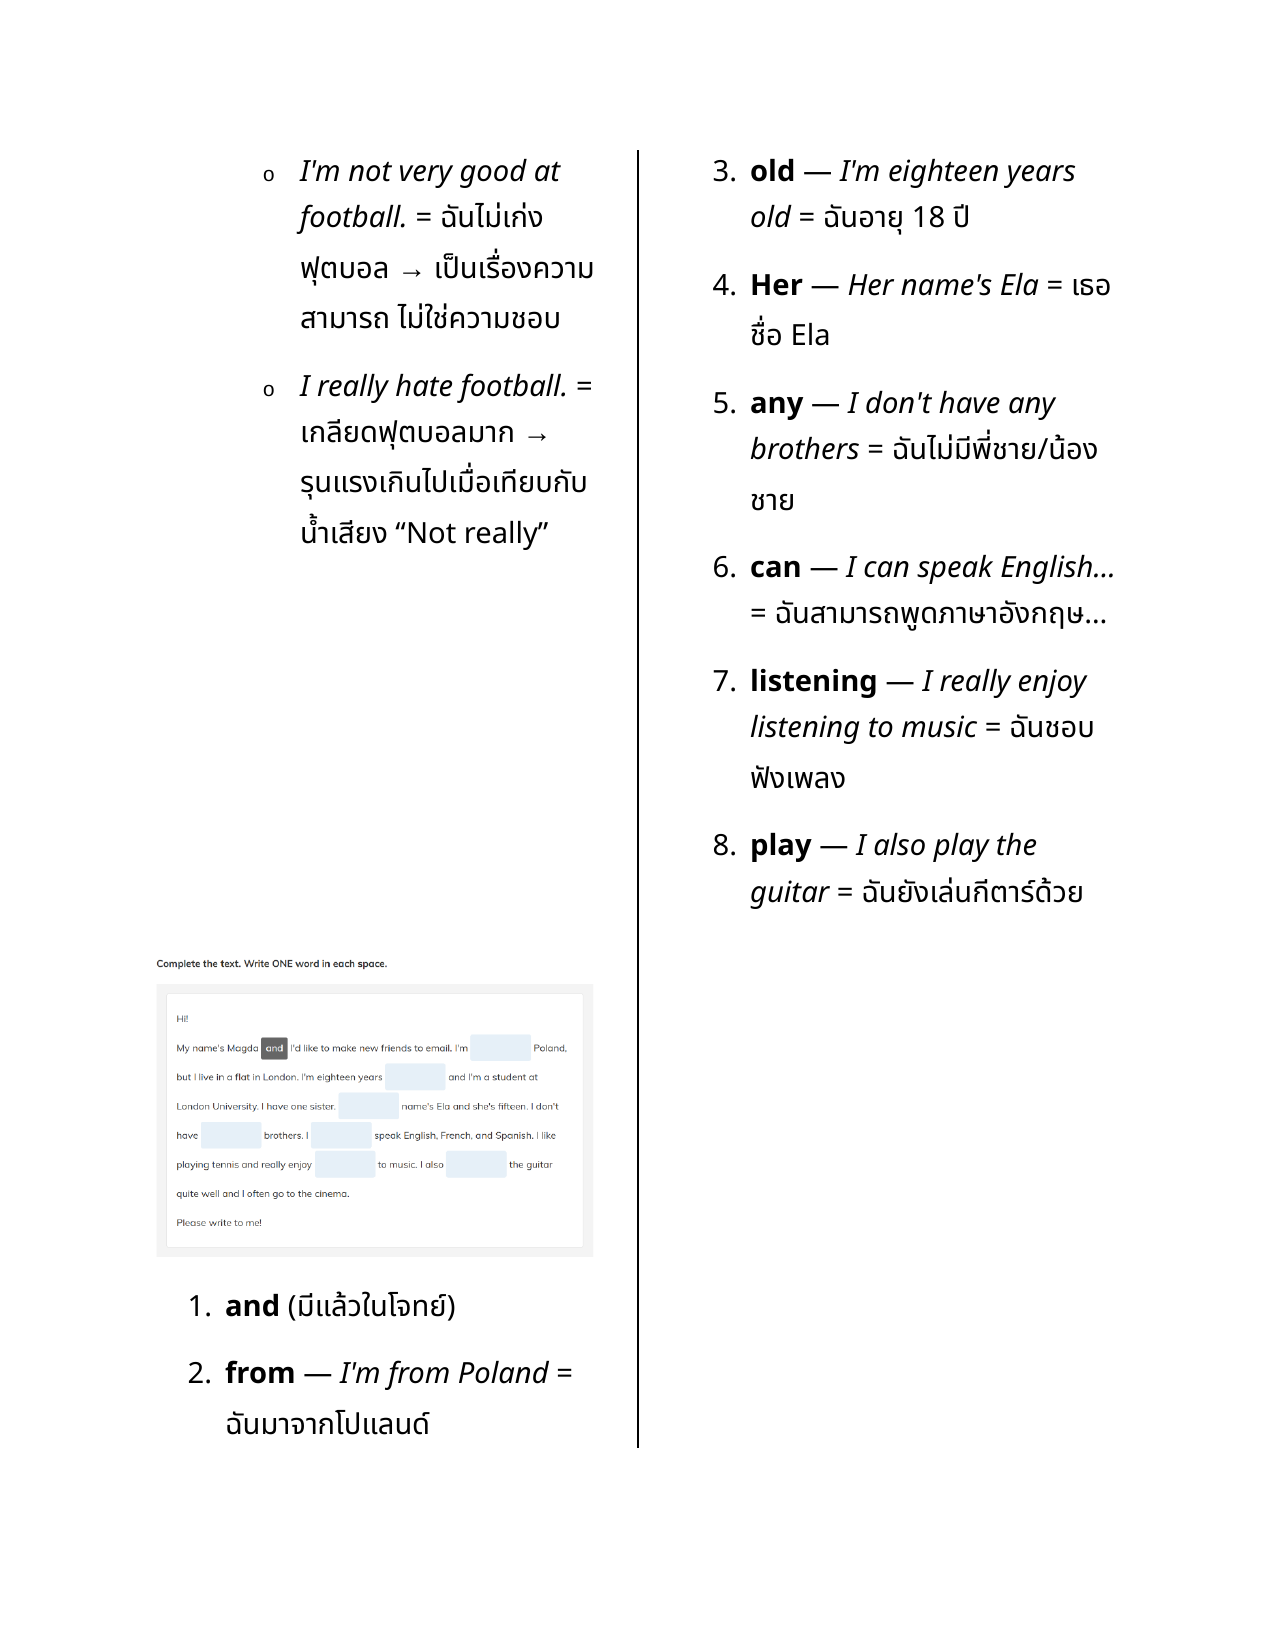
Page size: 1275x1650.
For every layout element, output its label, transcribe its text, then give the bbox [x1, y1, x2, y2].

list I'm not very good at football. = ฉันไม่เก่งฟุตบอล → เป็นเรื่องความสามารถ ไม่ใช่ความชอบ [262, 150, 600, 342]
list listening — I really enjoy listening to music = ฉันชอบฟังเพลง [712, 660, 1125, 801]
picture [150, 953, 600, 1264]
list old — I'm eighteen years old = ฉันอายุ 18 ปี [712, 150, 1125, 241]
list I really hate football. = เกลียดฟุตบอลมาก → รุนแรงเกินไปเมื่อเทียบกับน้ำเสียง “Not really” [262, 365, 600, 557]
list any — I don't have any brothers = ฉันไม่มีพี่ชาย/น้องชาย [712, 382, 1125, 523]
list can — I can speak English… = ฉันสามารถพูดภาษาอังกฤษ… [712, 546, 1125, 637]
list and (มีแล้วในโจทย์) [187, 1285, 600, 1329]
list from — I'm from Poland = ฉันมาจากโปแลนด์ [187, 1353, 600, 1447]
list Her — Her name's Ela = เธอชื่อ Ela [712, 264, 1125, 359]
list play — I also play the guitar = ฉันยังเล่นกีตาร์ด้วย [712, 824, 1125, 915]
